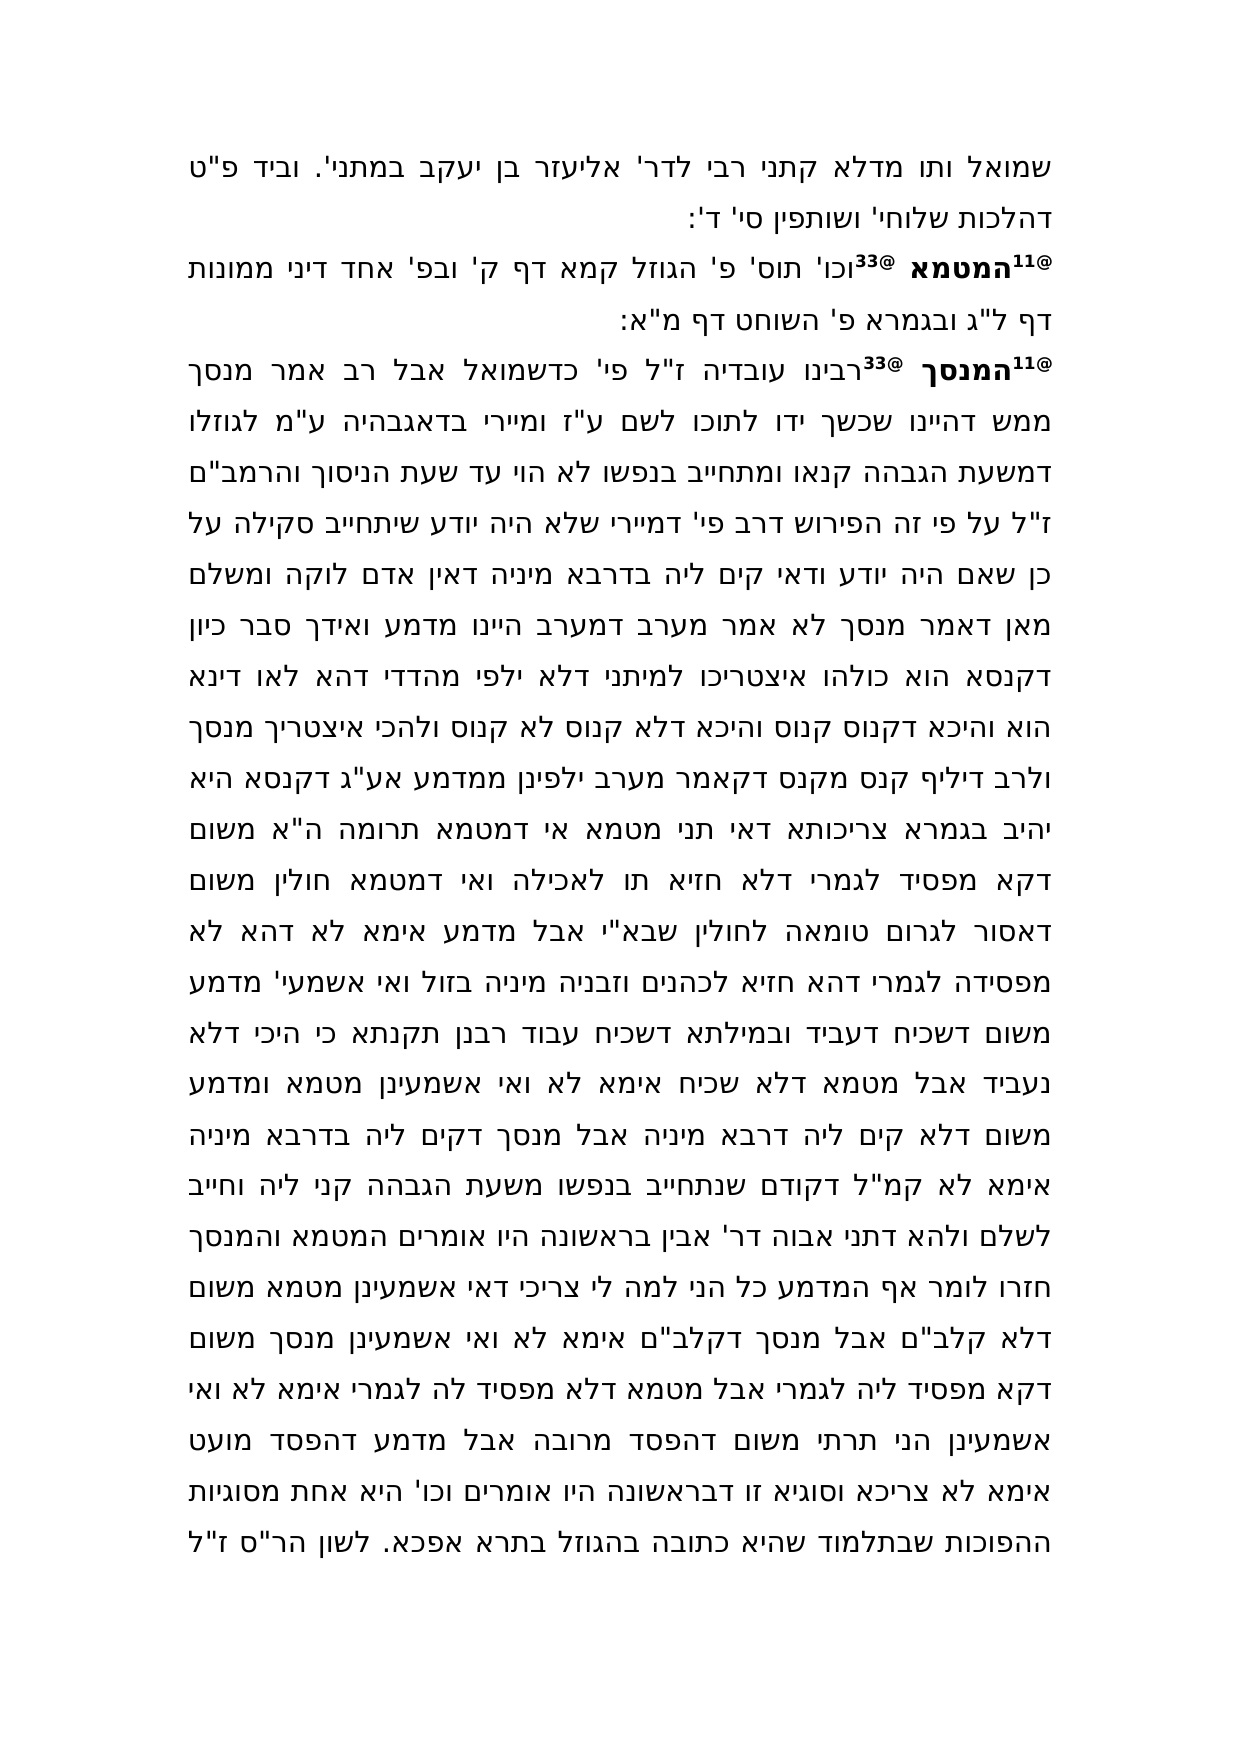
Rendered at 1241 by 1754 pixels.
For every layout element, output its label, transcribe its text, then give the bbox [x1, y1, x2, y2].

text @11המטמא @33וכו' תוס' פ' הגוזל קמא דף ק' ובפ' אחד דיני ממונות דף ל"ג ובגמרא פ' השוחט דף מ"א: [187, 252, 1053, 337]
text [187, 150, 1053, 235]
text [187, 354, 1053, 1559]
